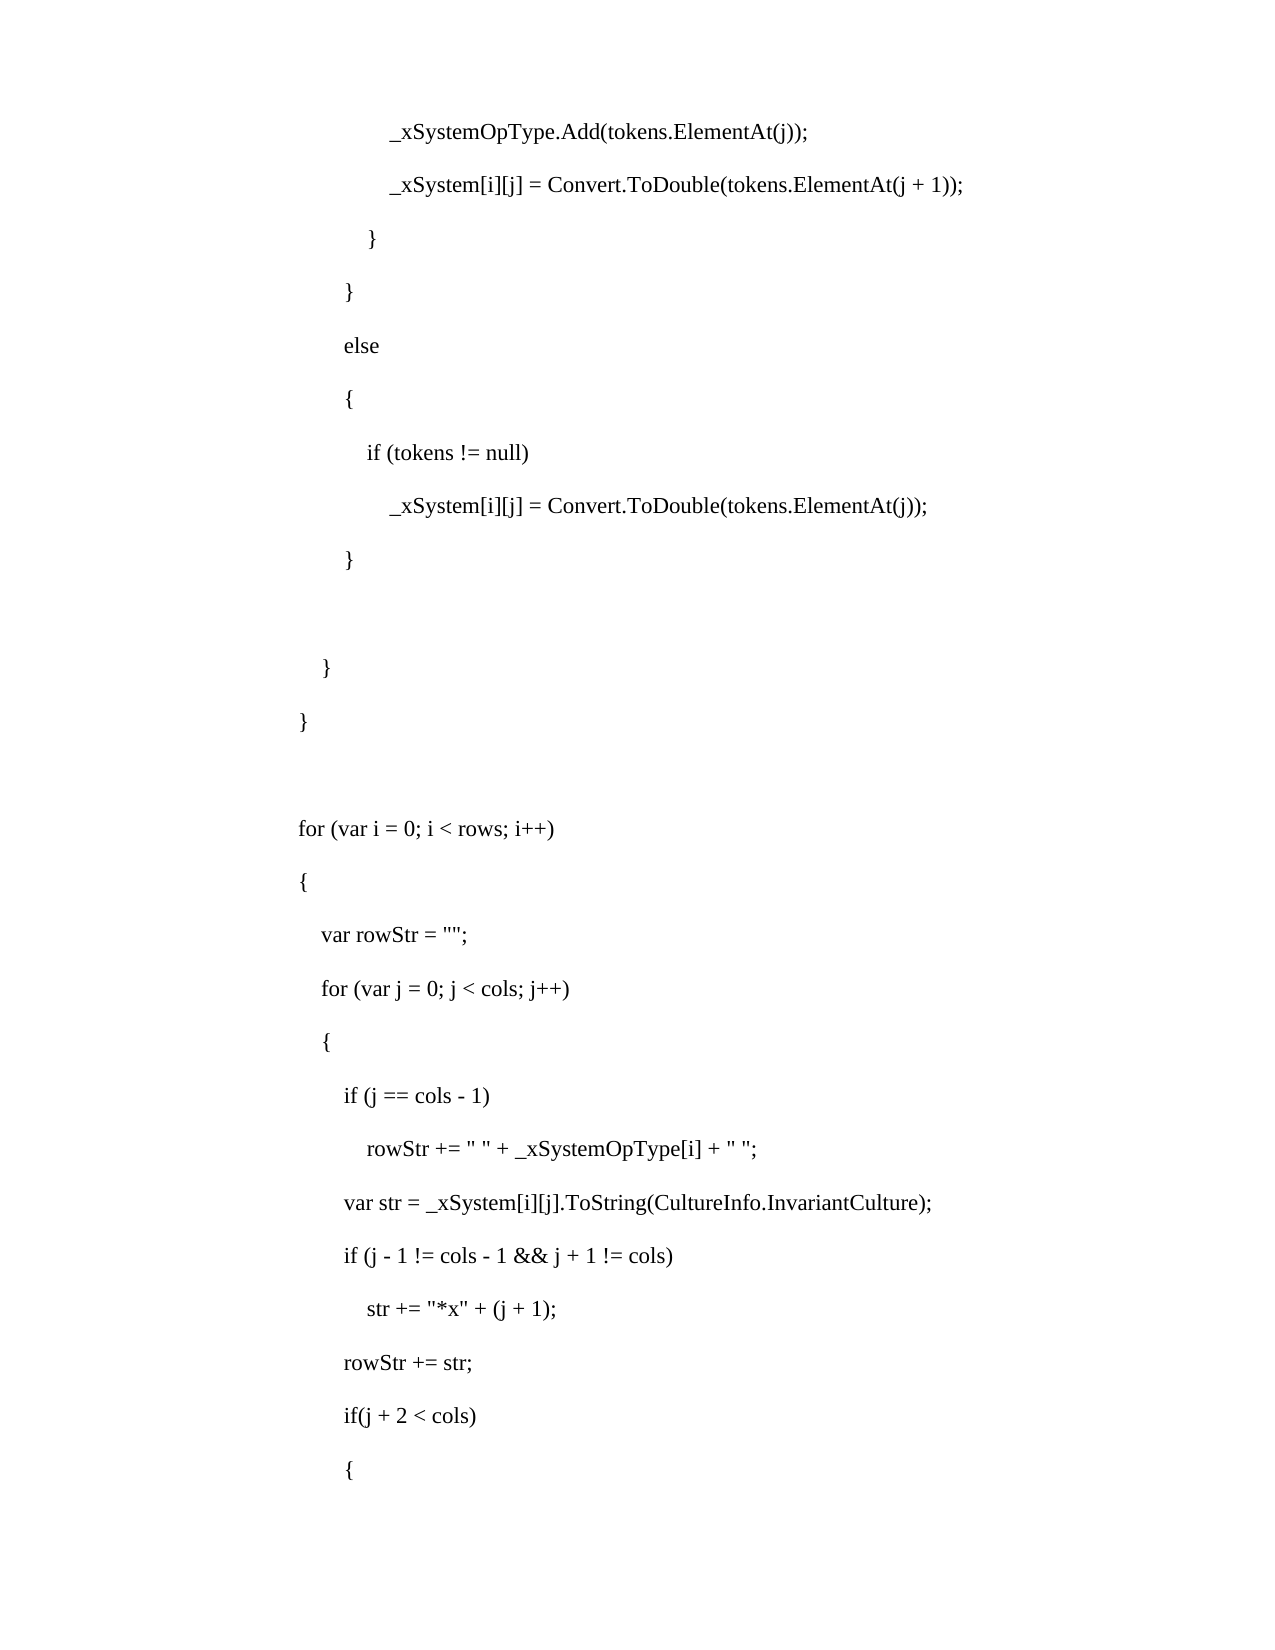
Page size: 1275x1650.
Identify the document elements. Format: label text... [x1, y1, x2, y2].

text for (var j = 0; j < cols; j++) [177, 975, 1186, 1001]
text _xSystem[i][j] = Convert.ToDouble(tokens.ElementAt(j + 1)); [177, 172, 1186, 198]
text rowStr += str; [177, 1349, 1186, 1375]
text { [177, 1456, 1186, 1482]
text { [177, 1028, 1186, 1055]
text rowStr += " " + _xSystemOpType[i] + " "; [177, 1135, 1186, 1162]
text } [177, 708, 1186, 734]
text } [177, 546, 1186, 572]
text } [177, 654, 1186, 681]
text str += "*x" + (j + 1); [177, 1296, 1186, 1322]
text if (j - 1 != cols - 1 && j + 1 != cols) [177, 1242, 1186, 1268]
text _xSystem[i][j] = Convert.ToDouble(tokens.ElementAt(j)); [177, 492, 1186, 518]
text var rowStr = ""; [177, 921, 1186, 948]
text _xSystemOpType.Add(tokens.ElementAt(j)); [177, 118, 1186, 144]
text } [177, 278, 1186, 305]
text } [177, 225, 1186, 251]
text for (var i = 0; i < rows; i++) [177, 814, 1186, 841]
text else [177, 332, 1186, 358]
text var str = _xSystem[i][j].ToString(CultureInfo.InvariantCulture); [177, 1189, 1186, 1215]
text { [177, 385, 1186, 412]
text if (tokens != null) [177, 439, 1186, 465]
text if (j == cols - 1) [177, 1082, 1186, 1108]
text if(j + 2 < cols) [177, 1402, 1186, 1429]
text { [177, 868, 1186, 894]
